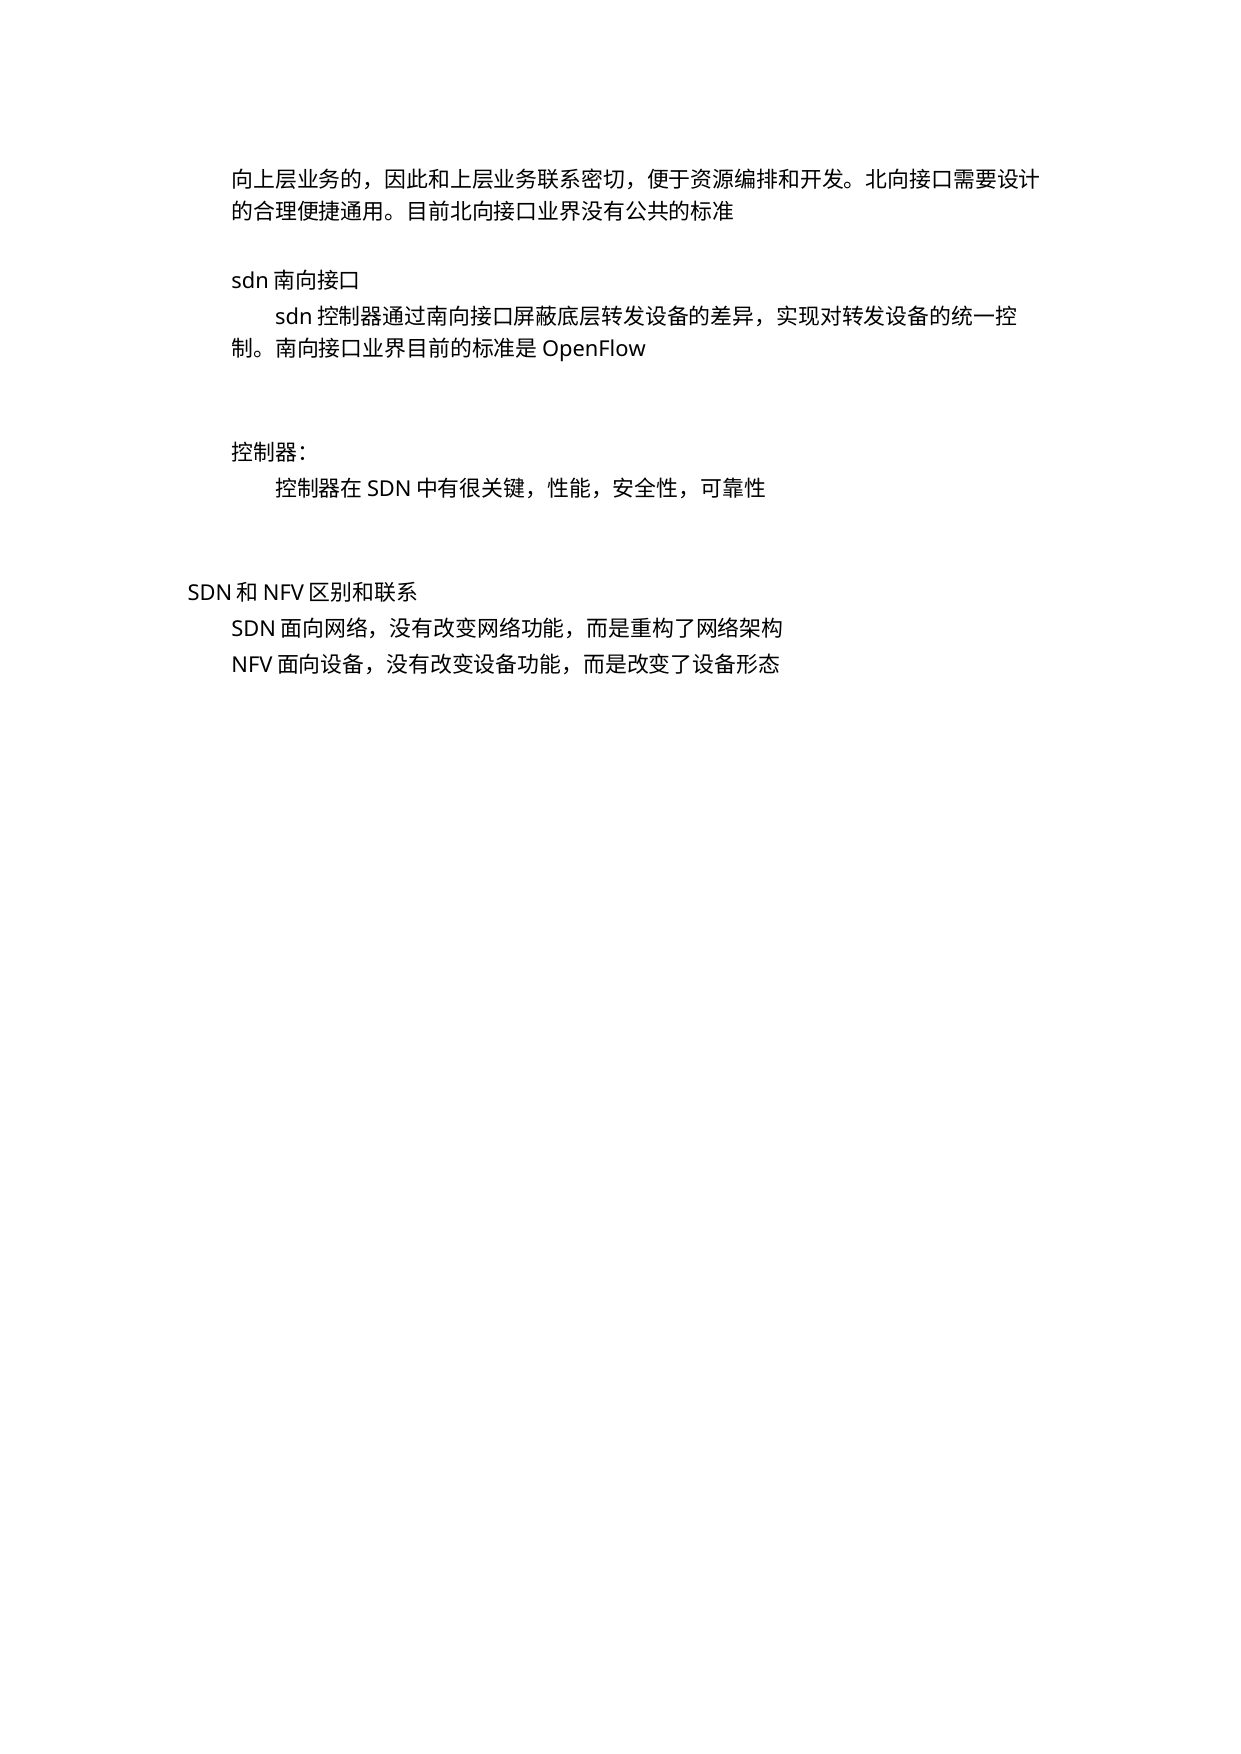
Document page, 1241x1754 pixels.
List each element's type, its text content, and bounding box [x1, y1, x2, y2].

text NFV面向设备，没有改变设备功能，而是改变了设备形态 [187, 647, 1053, 678]
text 控制器： [187, 435, 1053, 467]
text SDN和NFV区别和联系 [187, 575, 1053, 606]
text sdn控制器通过南向接口屏蔽底层转发设备的差异，实现对转发设备的统一控制。南向接口业界目前的标准是OpenFlow [231, 299, 1053, 363]
text 控制器在SDN中有很关键，性能，安全性，可靠性 [231, 471, 1053, 503]
text sdn南向接口 [187, 263, 1053, 295]
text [231, 162, 1053, 225]
text SDN面向网络，没有改变网络功能，而是重构了网络架构 [187, 611, 1053, 642]
